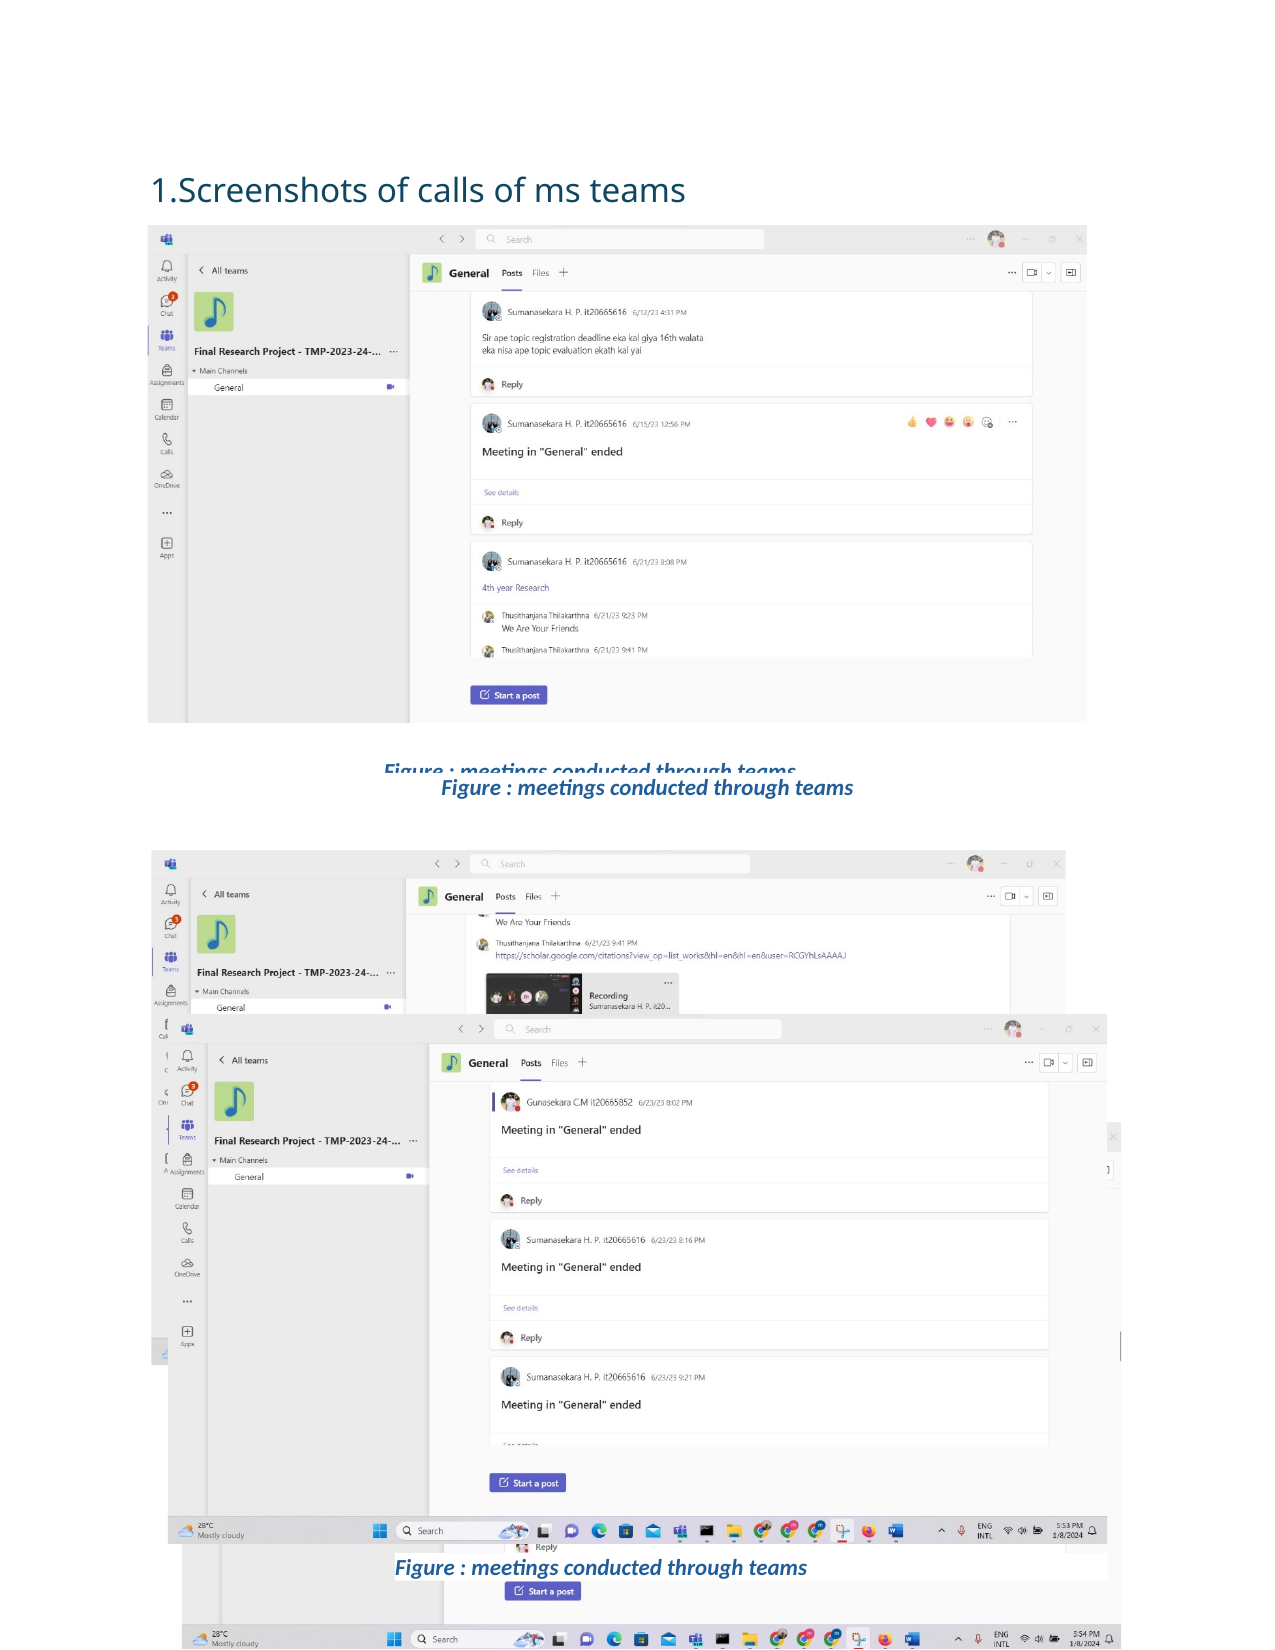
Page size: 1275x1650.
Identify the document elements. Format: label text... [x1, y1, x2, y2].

picture [146, 225, 1086, 722]
picture [150, 850, 1120, 1647]
subtitle 1.Screenshots of calls of ms teams [150, 167, 1125, 212]
